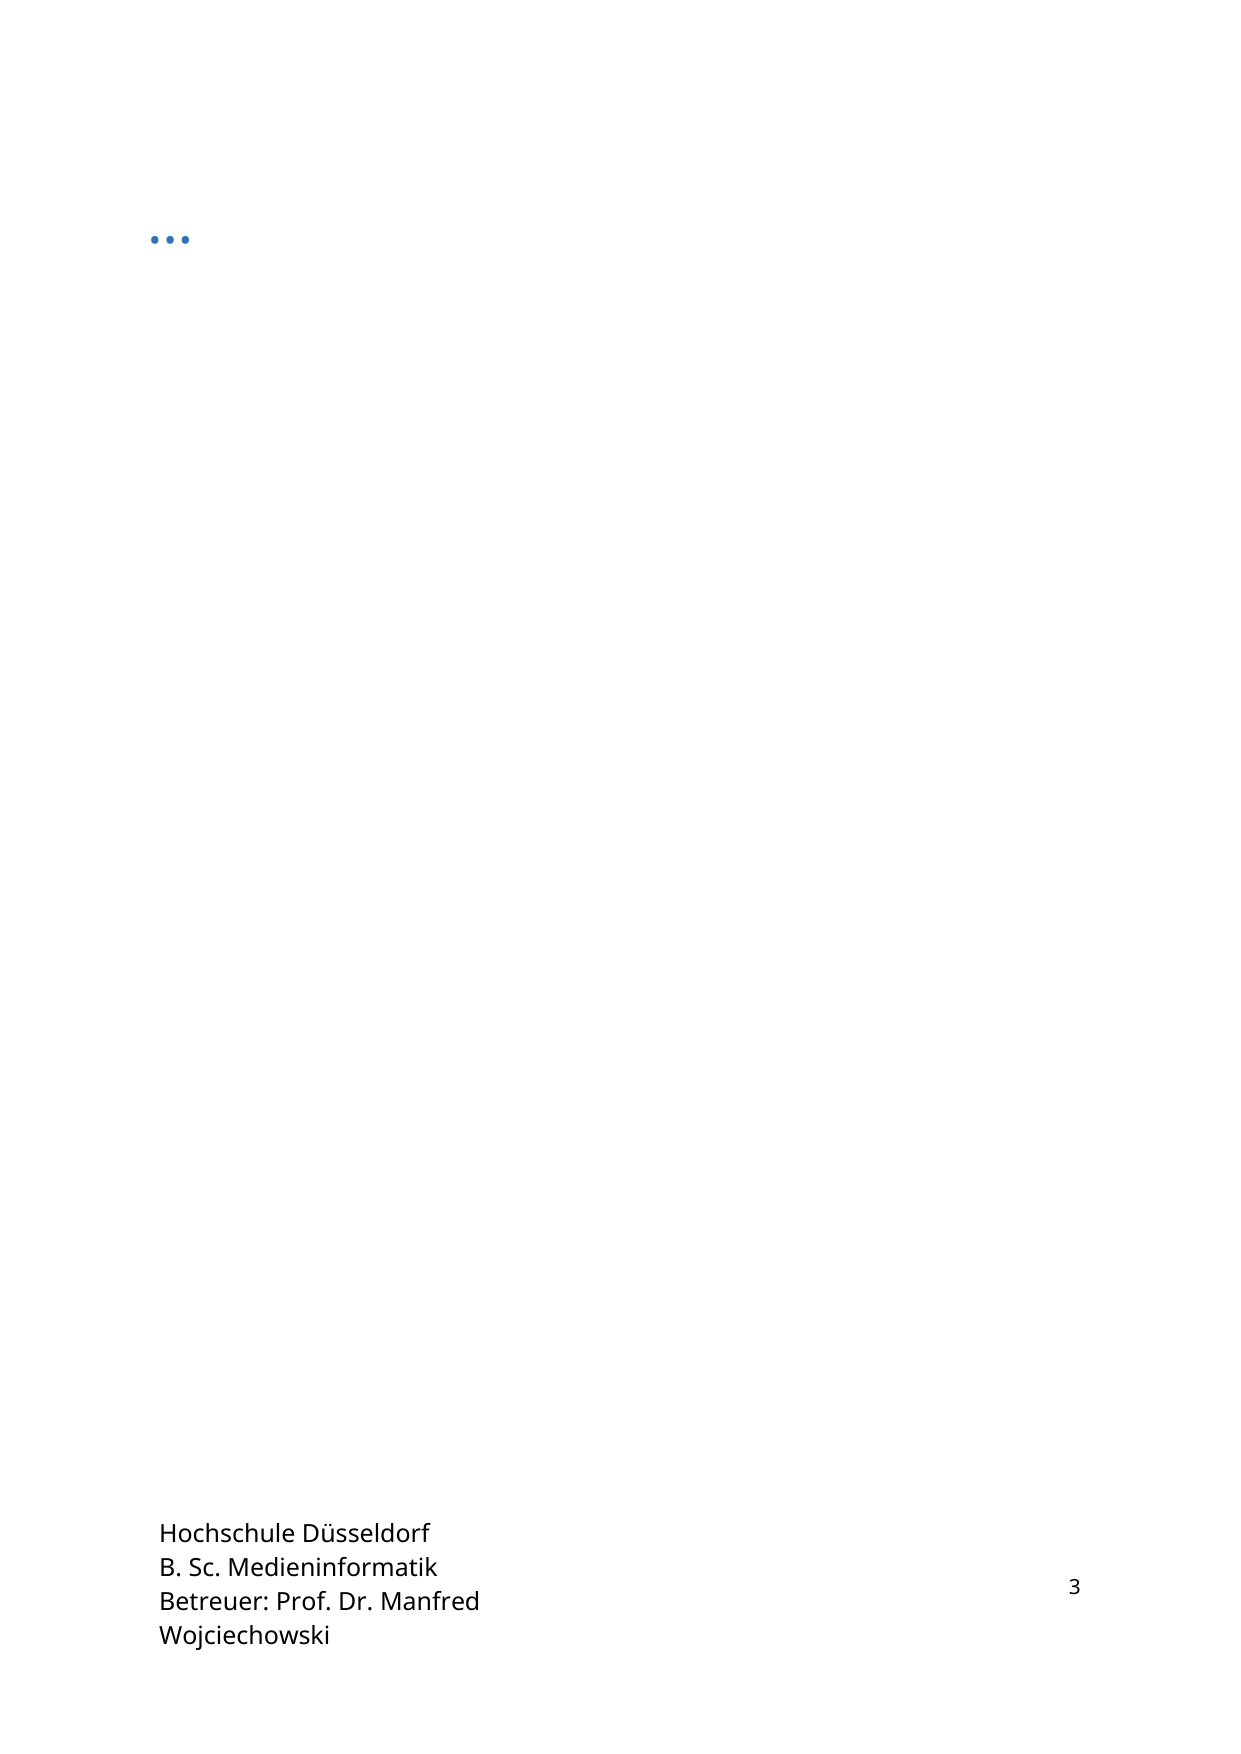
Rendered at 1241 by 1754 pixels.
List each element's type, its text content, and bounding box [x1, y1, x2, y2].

subtitle … [148, 181, 1093, 260]
